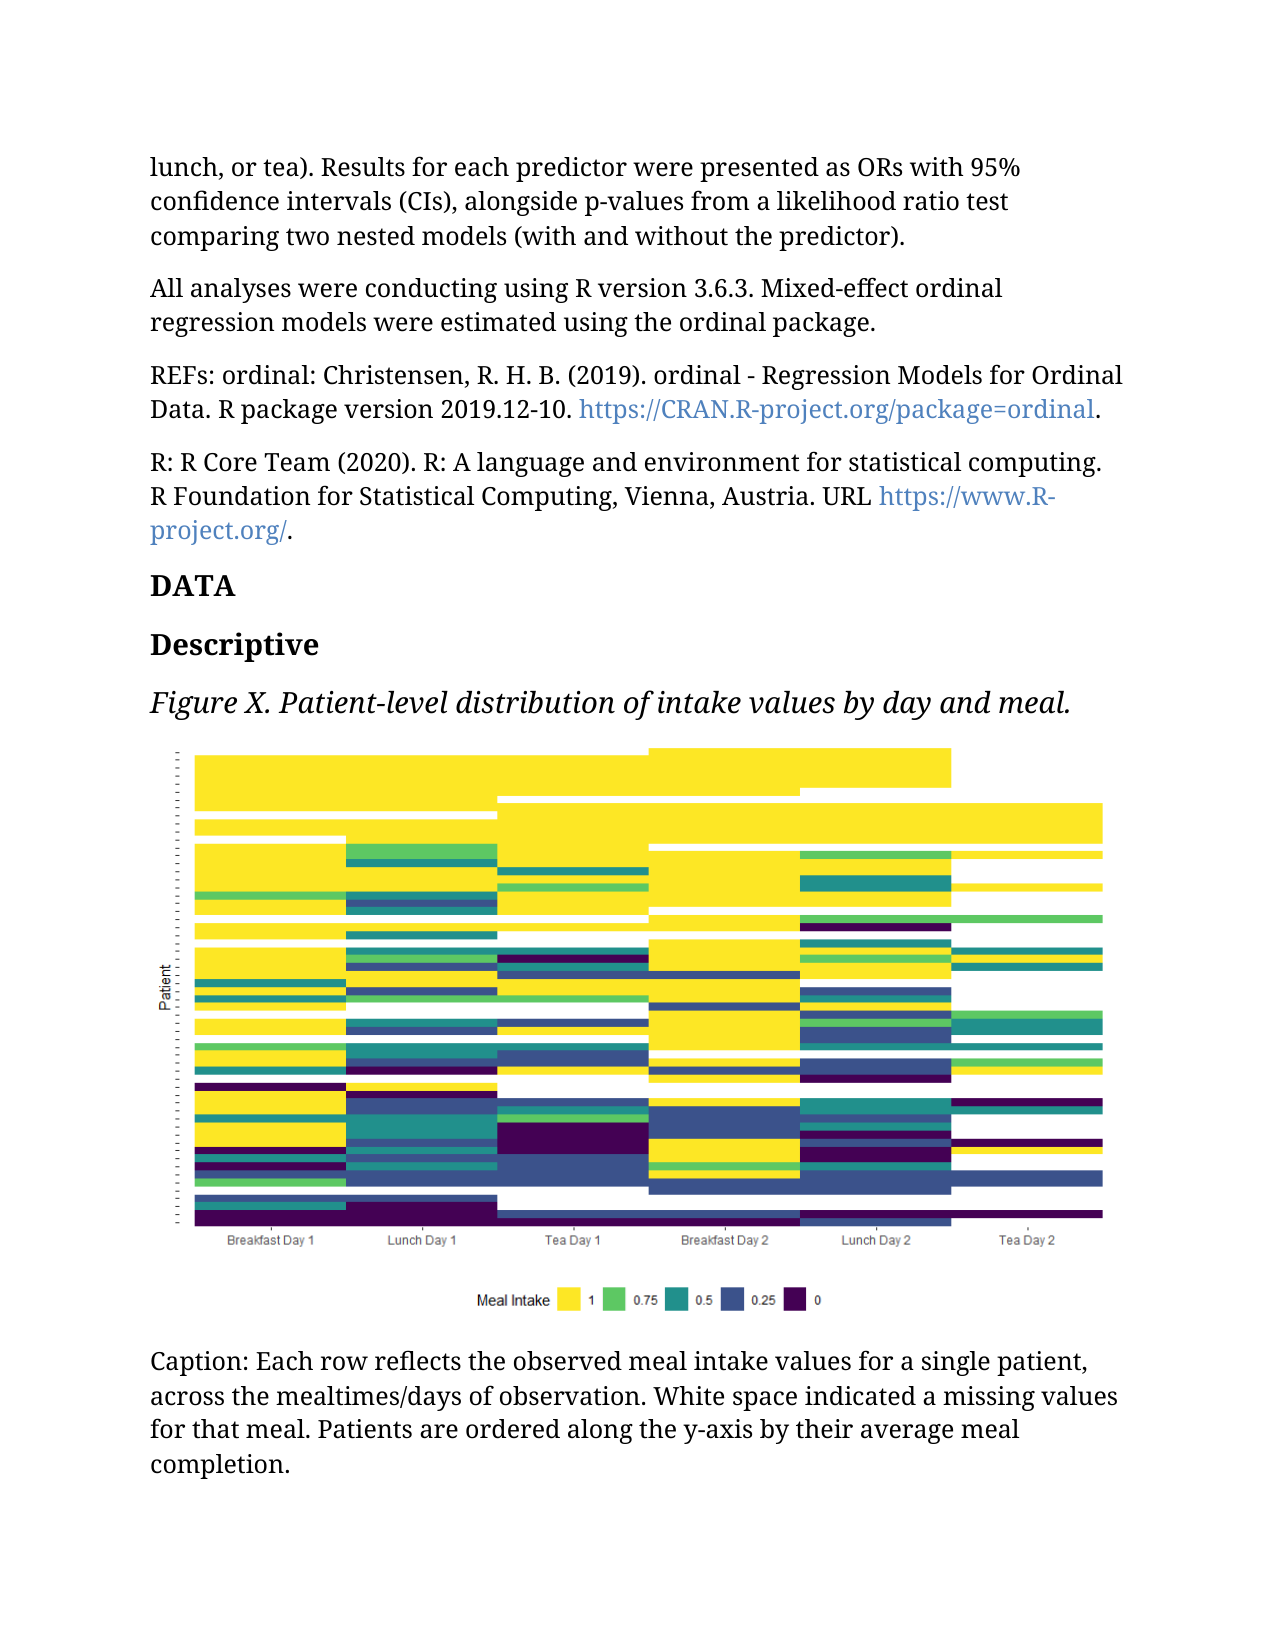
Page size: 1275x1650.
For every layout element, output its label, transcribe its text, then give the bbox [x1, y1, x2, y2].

text All analyses were conducting using R version 3.6.3. Mixed-effect ordinal regression models were estimated using the ordinal package. [150, 271, 1125, 339]
subtitle Descriptive [150, 624, 1125, 664]
picture [150, 741, 1125, 1326]
subtitle Figure X. Patient-level distribution of intake values by day and meal. [150, 682, 1125, 722]
text REFs: ordinal: Christensen, R. H. B. (2019). ordinal - Regression Models for Ordinal Data. R package version 2019.12-10. https://CRAN.R-project.org/package=ordinal. [150, 358, 1125, 426]
text R: R Core Team (2020). R: A language and environment for statistical computing. R Foundation for Statistical Computing, Vienna, Austria. URL https://www.R-project.org/. [150, 445, 1125, 547]
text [150, 150, 1125, 252]
text Caption: Each row reflects the observed meal intake values for a single patient, across the mealtimes/days of observation. White space indicated a missing values for that meal. Patients are ordered along the y-axis by their average meal completion. [150, 1344, 1125, 1480]
subtitle DATA [150, 566, 1125, 605]
